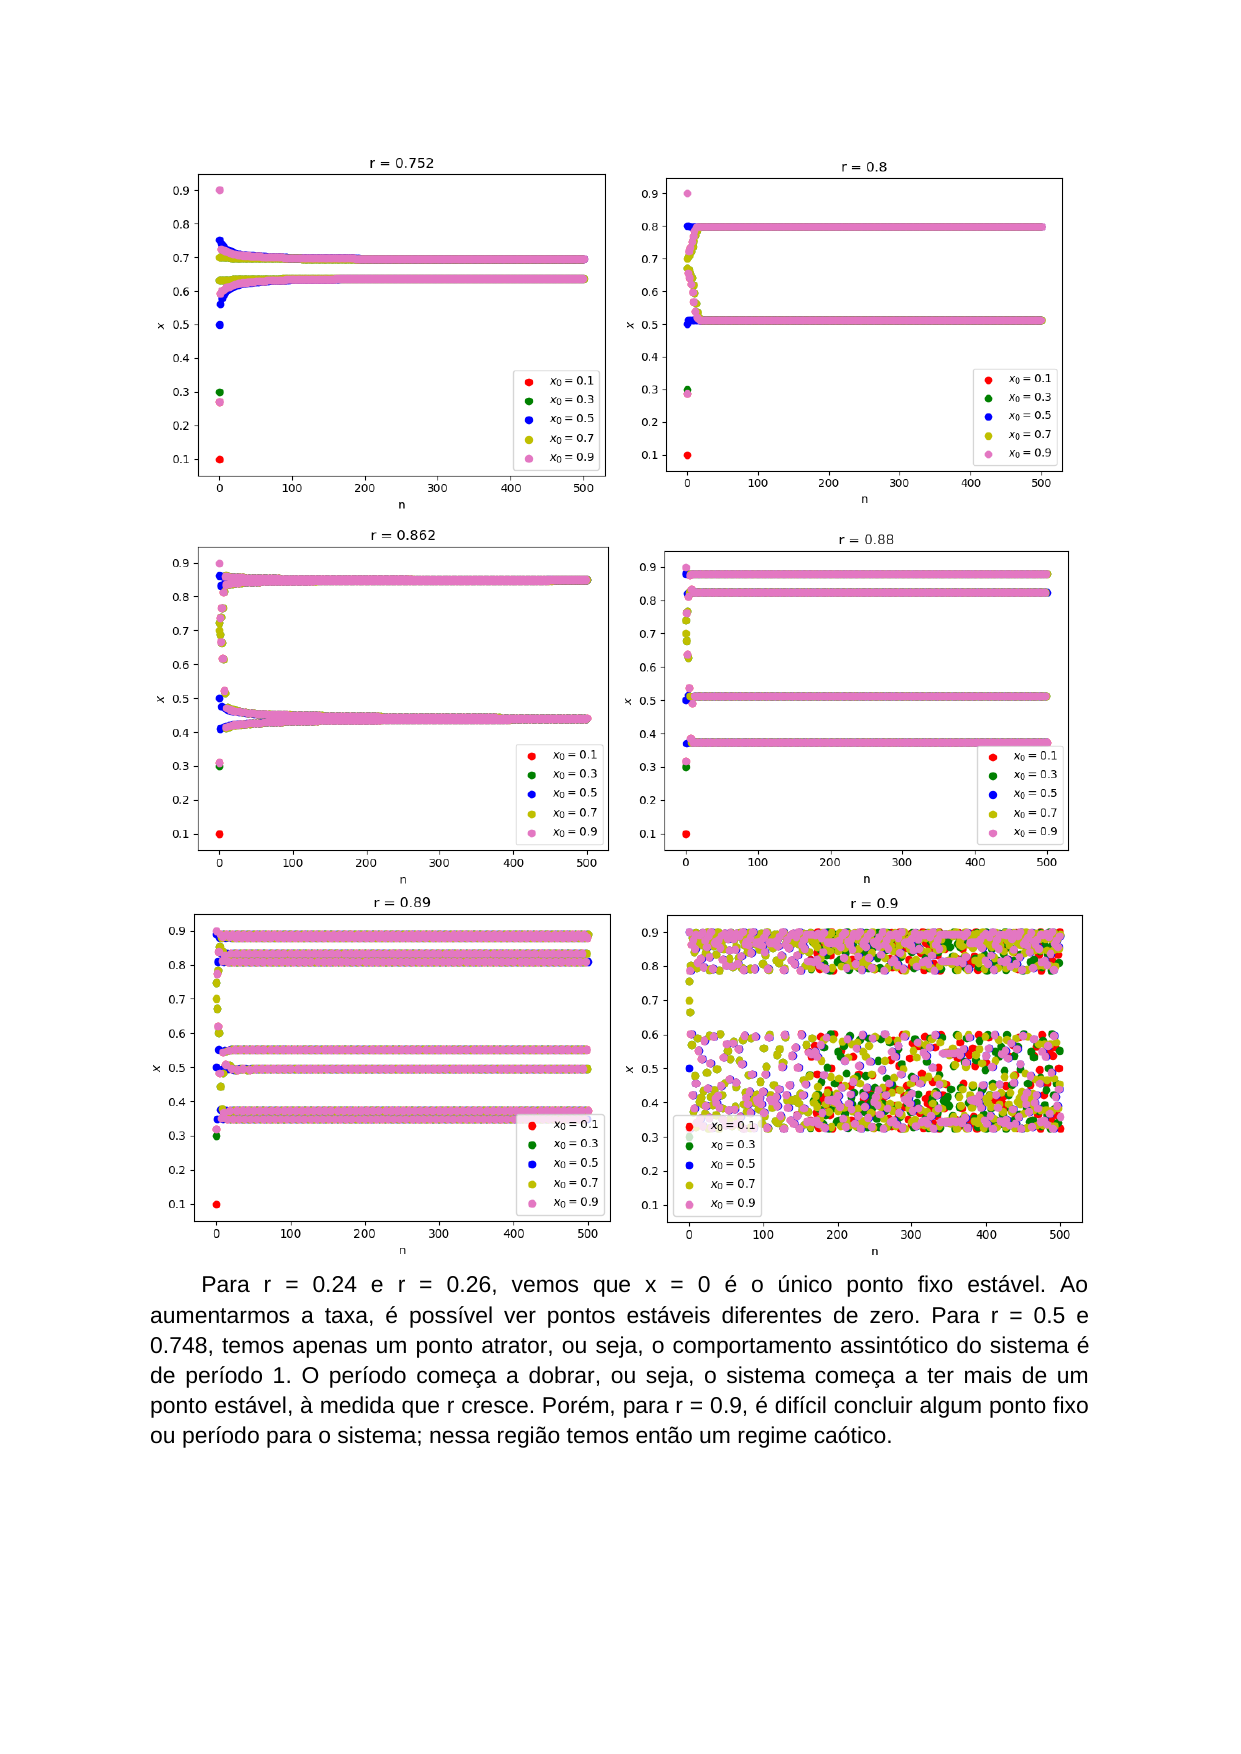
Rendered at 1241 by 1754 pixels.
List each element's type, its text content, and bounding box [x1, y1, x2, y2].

text Para r = 0.24 e r = 0.26, vemos que x = 0 é o único ponto fixo estável. Ao aumentarmos a taxa, é possível ver pontos estáveis diferentes de zero. Para r = 0.5 e 0.748, temos apenas um ponto atrator, ou seja, o comportamento assintótico do sistema é de período 1. O período começa a dobrar, ou seja, o sistema começa a ter mais de um ponto estável, à medida que r cresce. Porém, para r = 0.9, é difícil concluir algum ponto fixo ou período para o sistema; nessa região temos então um regime caótico. [150, 1271, 1090, 1449]
picture [150, 150, 608, 513]
picture [147, 892, 612, 1258]
picture [623, 892, 1085, 1258]
picture [618, 531, 1072, 888]
picture [623, 156, 1065, 512]
picture [153, 524, 612, 888]
